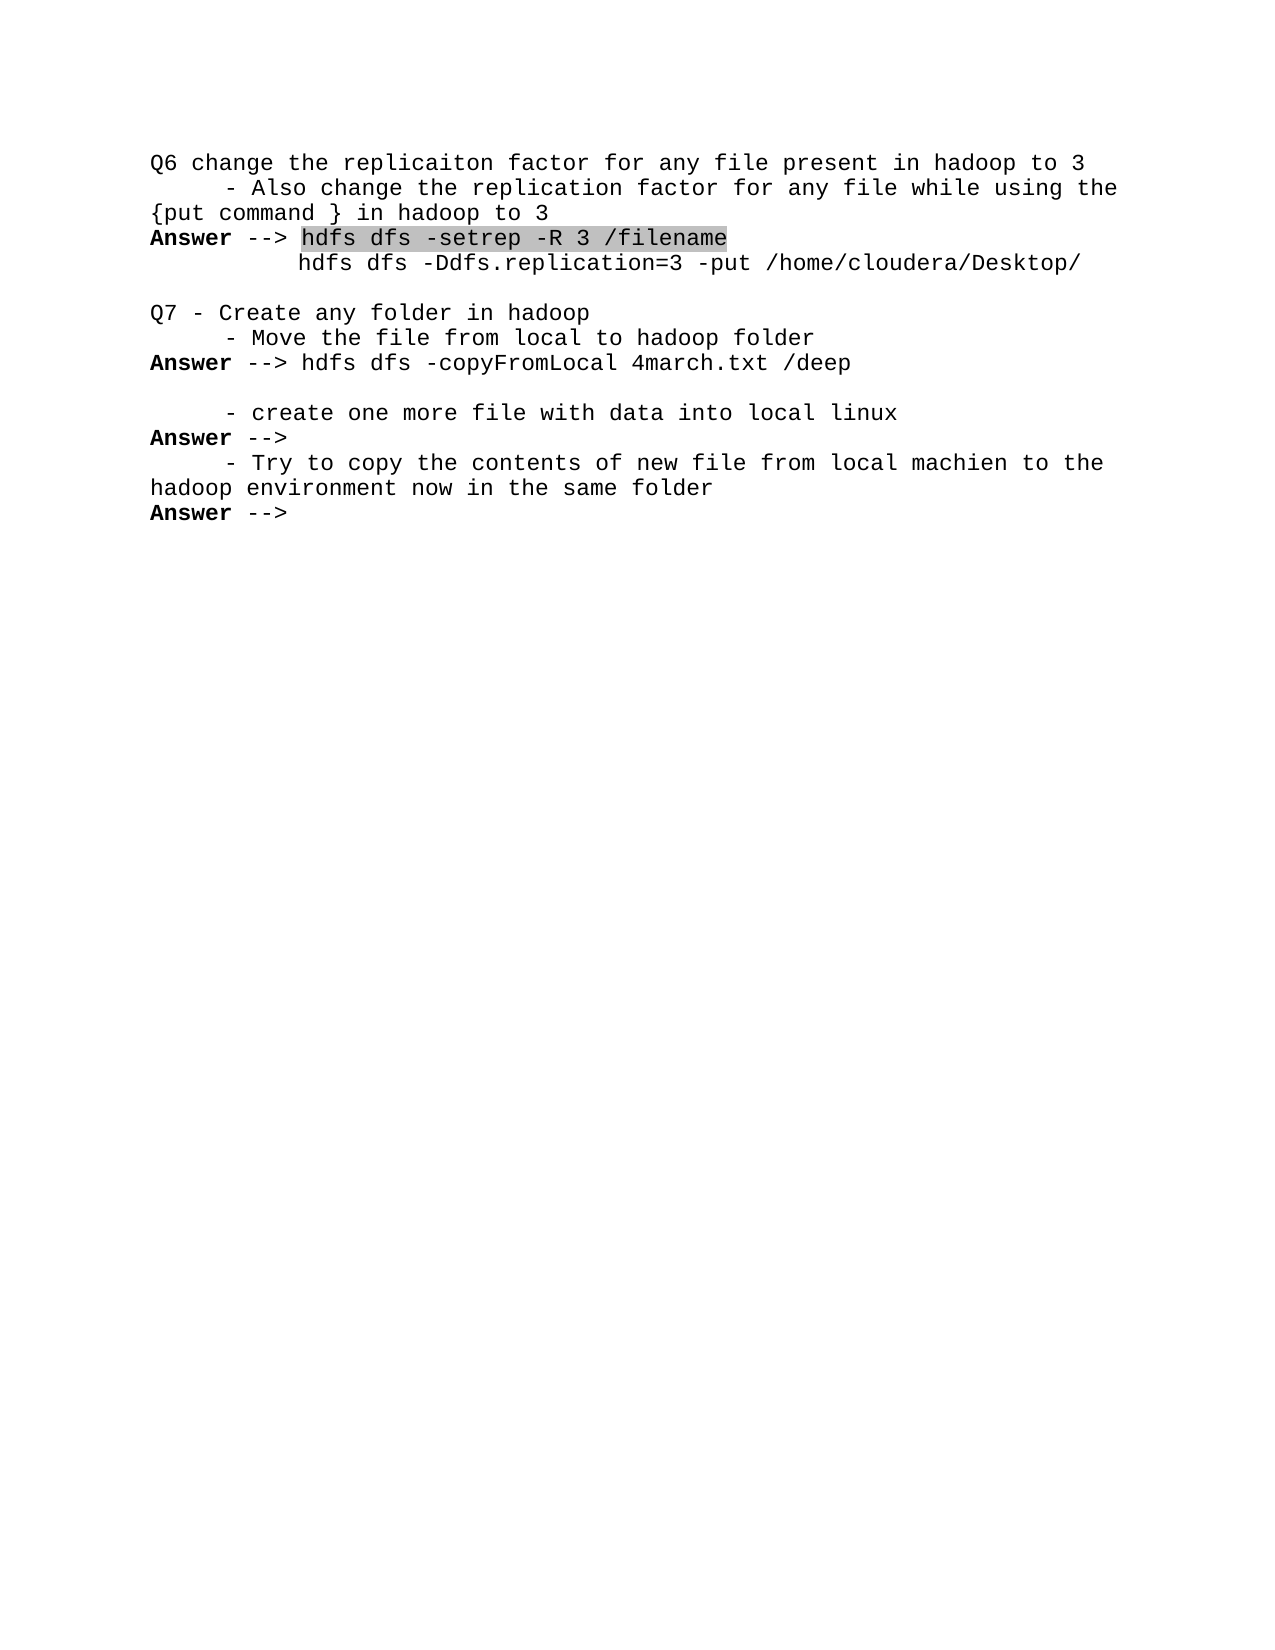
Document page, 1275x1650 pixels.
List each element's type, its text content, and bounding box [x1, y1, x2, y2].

text Q7 - Create any folder in hadoop [150, 300, 1125, 325]
text Answer --> [150, 425, 1125, 450]
text - Try to copy the contents of new file from local machien to the hadoop environment now in the same folder [150, 450, 1125, 500]
text - create one more file with data into local linux [150, 400, 1125, 425]
text - Move the file from local to hadoop folder [150, 325, 1125, 350]
text Q6 change the replicaiton factor for any file present in hadoop to 3 [150, 150, 1125, 175]
text Answer --> hdfs dfs -copyFromLocal 4march.txt /deep [150, 350, 1125, 375]
text - Also change the replication factor for any file while using the {put command } in hadoop to 3 [150, 175, 1125, 225]
text Answer --> hdfs dfs -setrep -R 3 /filename [150, 225, 1125, 250]
text hdfs dfs -Ddfs.replication=3 -put /home/cloudera/Desktop/ [150, 250, 1125, 275]
text Answer --> [150, 500, 1125, 525]
